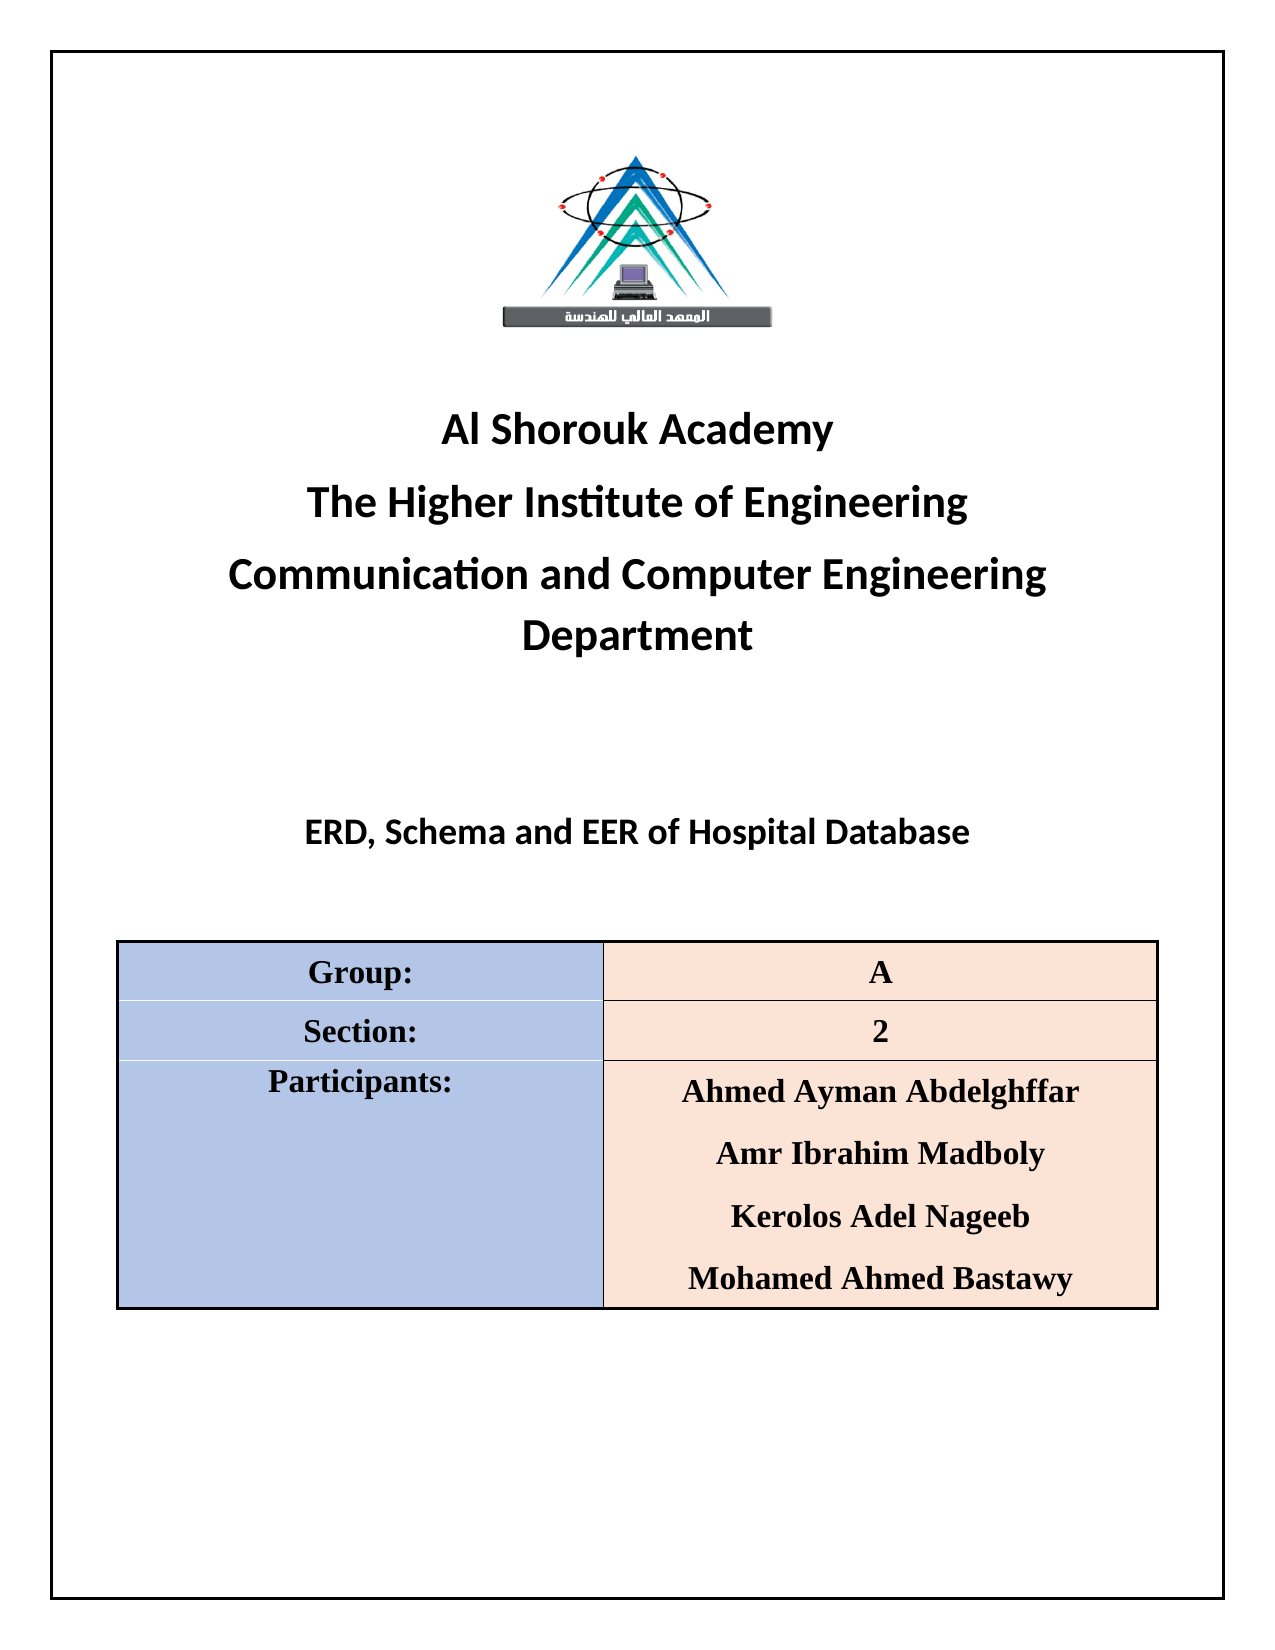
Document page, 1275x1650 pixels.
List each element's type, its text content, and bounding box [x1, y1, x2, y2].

table_cell Participants: [119, 1061, 603, 1307]
text ERD, Schema and EER of Hospital Database [150, 808, 1125, 853]
text Communication and Computer Engineering Department [150, 545, 1125, 662]
table_cell Section: [119, 1001, 603, 1060]
table_header A [604, 943, 1156, 1000]
text Al Shorouk Academy [150, 400, 1125, 456]
table_header Group: [119, 943, 603, 1000]
text The Higher Institute of Engineering [150, 473, 1125, 529]
table_cell Ahmed Ayman Abdelghffar Amr Ibrahim Madboly Kerolos Adel Nageeb Mohamed Ahmed Bastawy [604, 1061, 1156, 1307]
picture [494, 150, 781, 335]
table_cell 2 [604, 1001, 1156, 1060]
